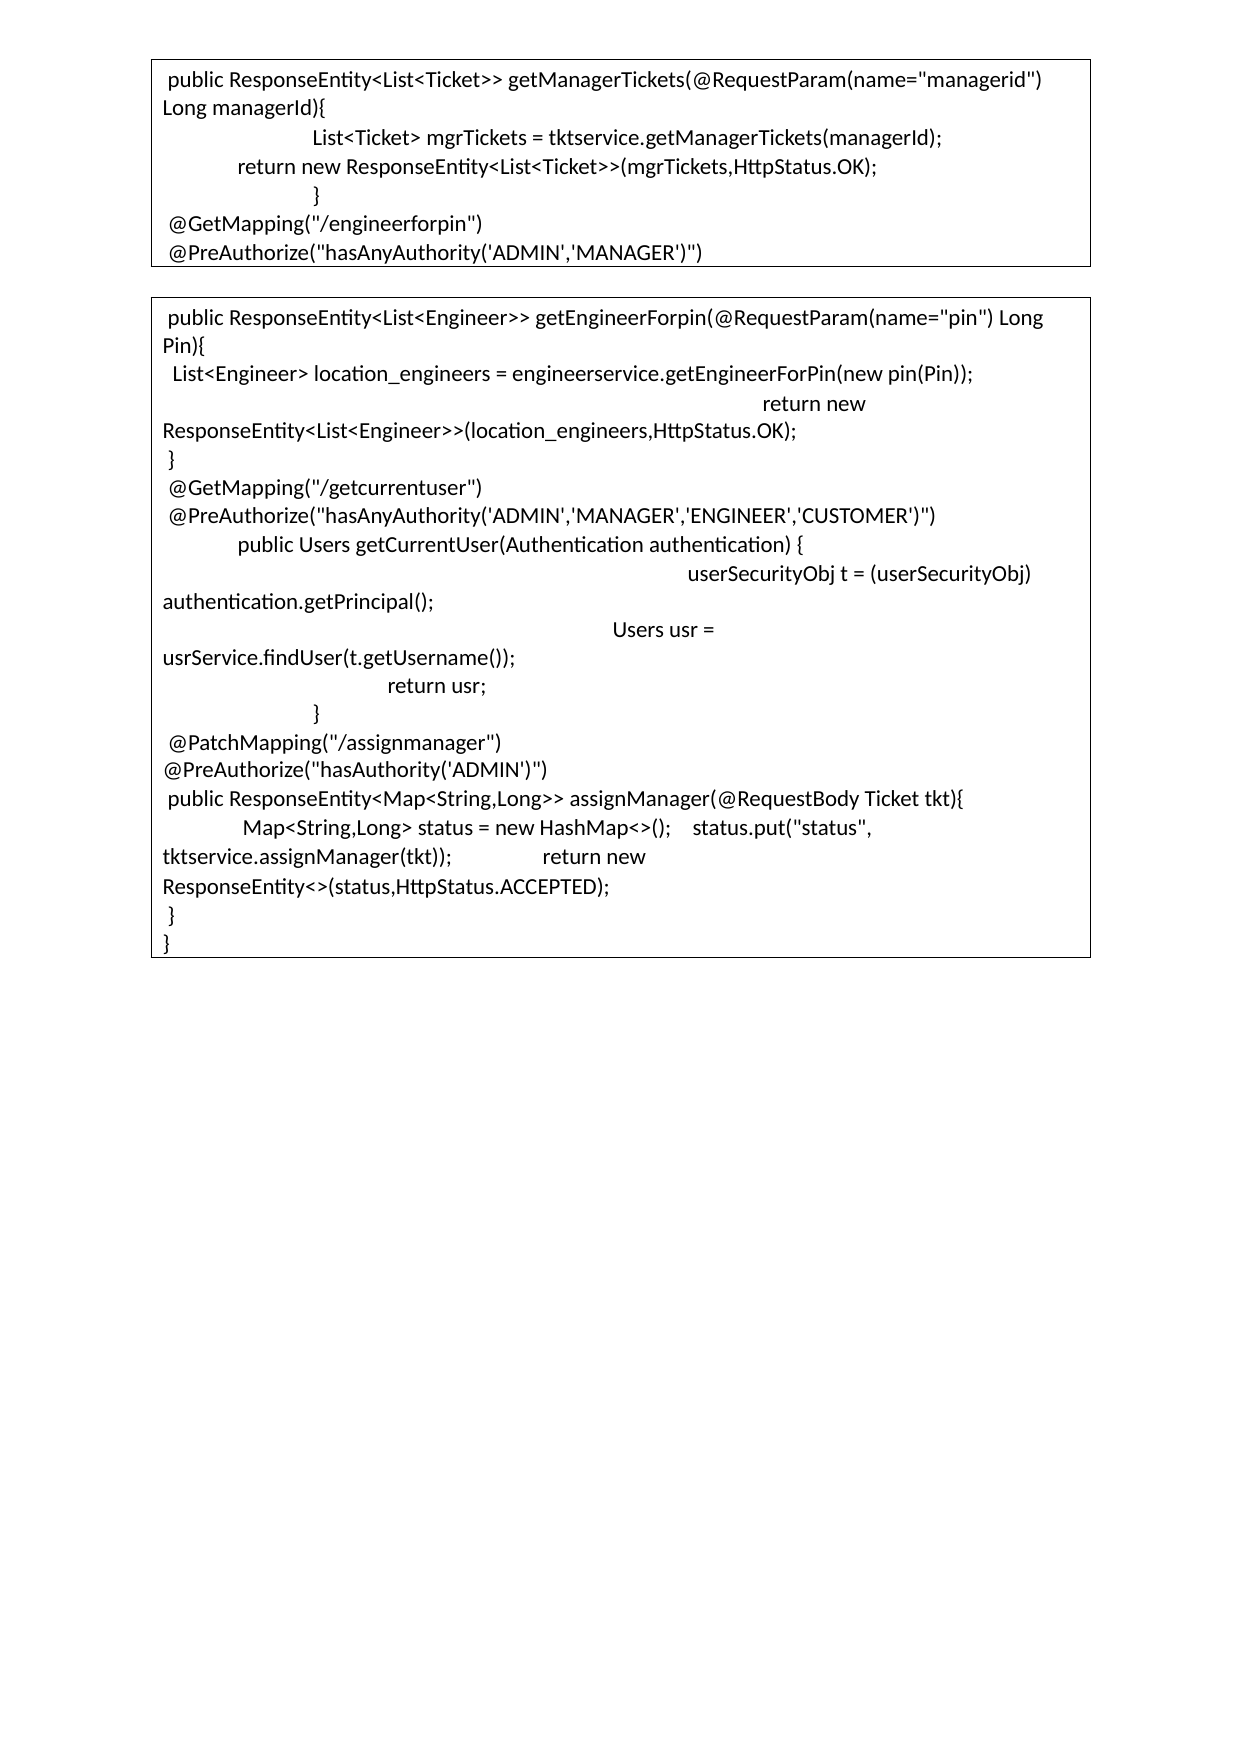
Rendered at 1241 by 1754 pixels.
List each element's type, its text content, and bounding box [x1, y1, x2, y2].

table_header public ResponseEntity<List<Engineer>> getEngineerForpin(@RequestParam(name="pin") Long Pin){ List<Engineer> location_engineers = engineerservice.getEngineerForPin(new pin(Pin)); return new ResponseEntity<List<Engineer>>(location_engineers,HttpStatus.OK); } @GetMapping("/getcurrentuser") @PreAuthorize("hasAnyAuthority('ADMIN','MANAGER','ENGINEER','CUSTOMER')") public Users getCurrentUser(Authentication authentication) { userSecurityObj t = (userSecurityObj) authentication.getPrincipal(); Users usr = usrService.findUser(t.getUsername()); return usr; } @PatchMapping("/assignmanager") @PreAuthorize("hasAuthority('ADMIN')") public ResponseEntity<Map<String,Long>> assignManager(@RequestBody Ticket tkt){ Map<String,Long> status = new HashMap<>(); status.put("status", tktservice.assignManager(tkt)); return new ResponseEntity<>(status,HttpStatus.ACCEPTED); } } [152, 298, 1090, 957]
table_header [152, 60, 1090, 266]
